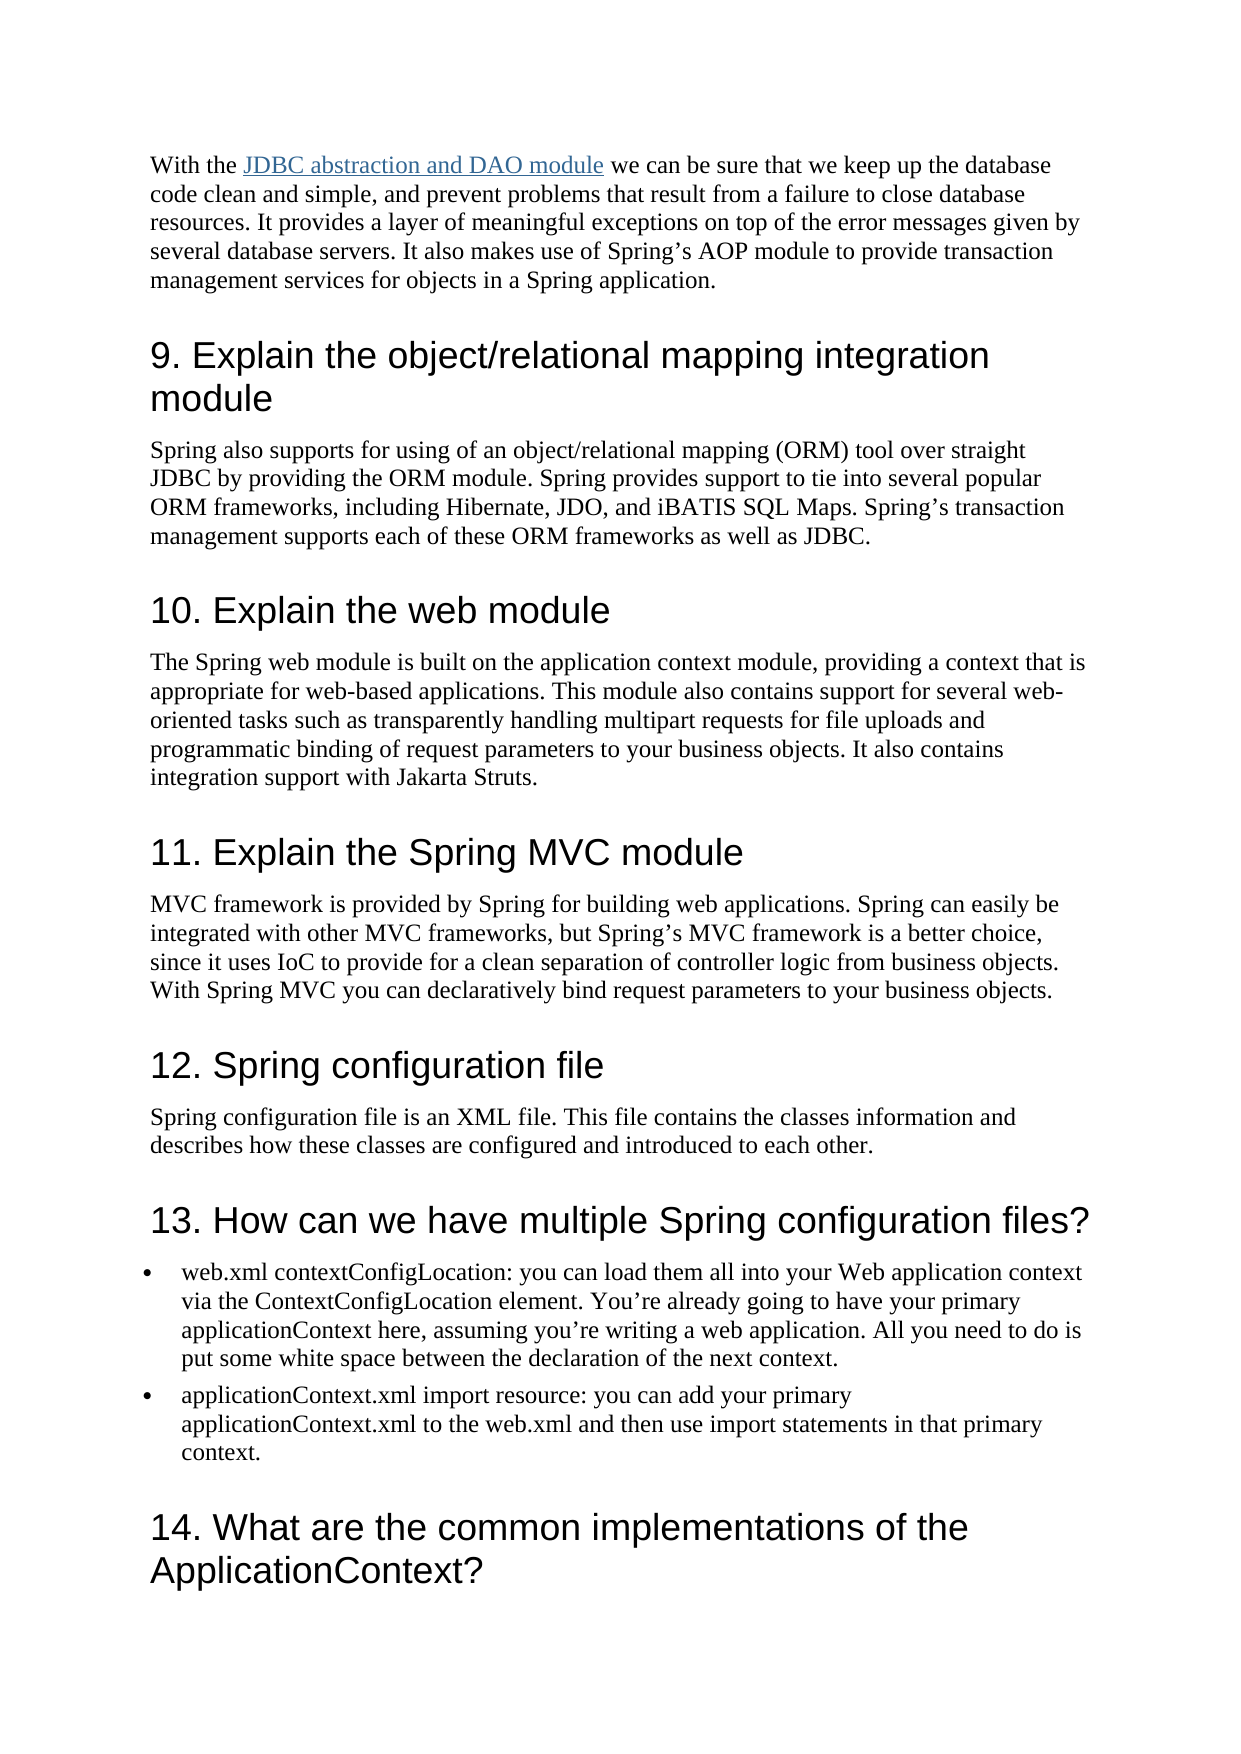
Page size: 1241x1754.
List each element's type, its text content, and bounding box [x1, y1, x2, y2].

text MVC framework is provided by Spring for building web applications. Spring can easily be integrated with other MVC frameworks, but Spring’s MVC framework is a better choice, since it uses IoC to provide for a clean separation of controller logic from business objects. With Spring MVC you can declaratively bind request parameters to your business objects. [150, 889, 1090, 1004]
text Spring configuration file is an XML file. This file contains the classes information and describes how these classes are configured and introduced to each other. [150, 1102, 1090, 1159]
text 10. Explain the web module [150, 589, 1090, 632]
text 14. What are the common implementations of the ApplicationContext? [150, 1505, 1090, 1592]
text 13. How can we have multiple Spring configuration files? [150, 1198, 1090, 1242]
text 12. Spring configuration file [150, 1043, 1090, 1086]
text With the JDBC abstraction and DAO module we can be sure that we keep up the database code clean and simple, and prevent problems that result from a failure to close database resources. It provides a layer of meaningful exceptions on top of the error messages given by several database servers. It also makes use of Spring’s AOP module to provide transaction management services for objects in a Spring application. [150, 150, 1090, 294]
text 9. Explain the object/relational mapping integration module [150, 333, 1090, 419]
text 11. Explain the Spring MVC module [150, 830, 1090, 873]
list web.xml contextConfigLocation: you can load them all into your Web application context via the ContextConfigLocation element. You’re already going to have your primary applicationContext here, assuming you’re writing a web application. All you need to do is put some white space between the declaration of the next context. [144, 1257, 1090, 1372]
text Spring also supports for using of an object/relational mapping (ORM) tool over straight JDBC by providing the ORM module. Spring provides support to tie into several popular ORM frameworks, including Hibernate, JDO, and iBATIS SQL Maps. Spring’s transaction management supports each of these ORM frameworks as well as JDBC. [150, 435, 1090, 550]
list applicationContext.xml import resource: you can add your primary applicationContext.xml to the web.xml and then use import statements in that primary context. [144, 1380, 1090, 1466]
text The Spring web module is built on the application context module, providing a context that is appropriate for web-based applications. This module also contains support for several web-oriented tasks such as transparently handling multipart requests for file uploads and programmatic binding of request parameters to your business objects. It also contains integration support with Jakarta Struts. [150, 647, 1090, 791]
